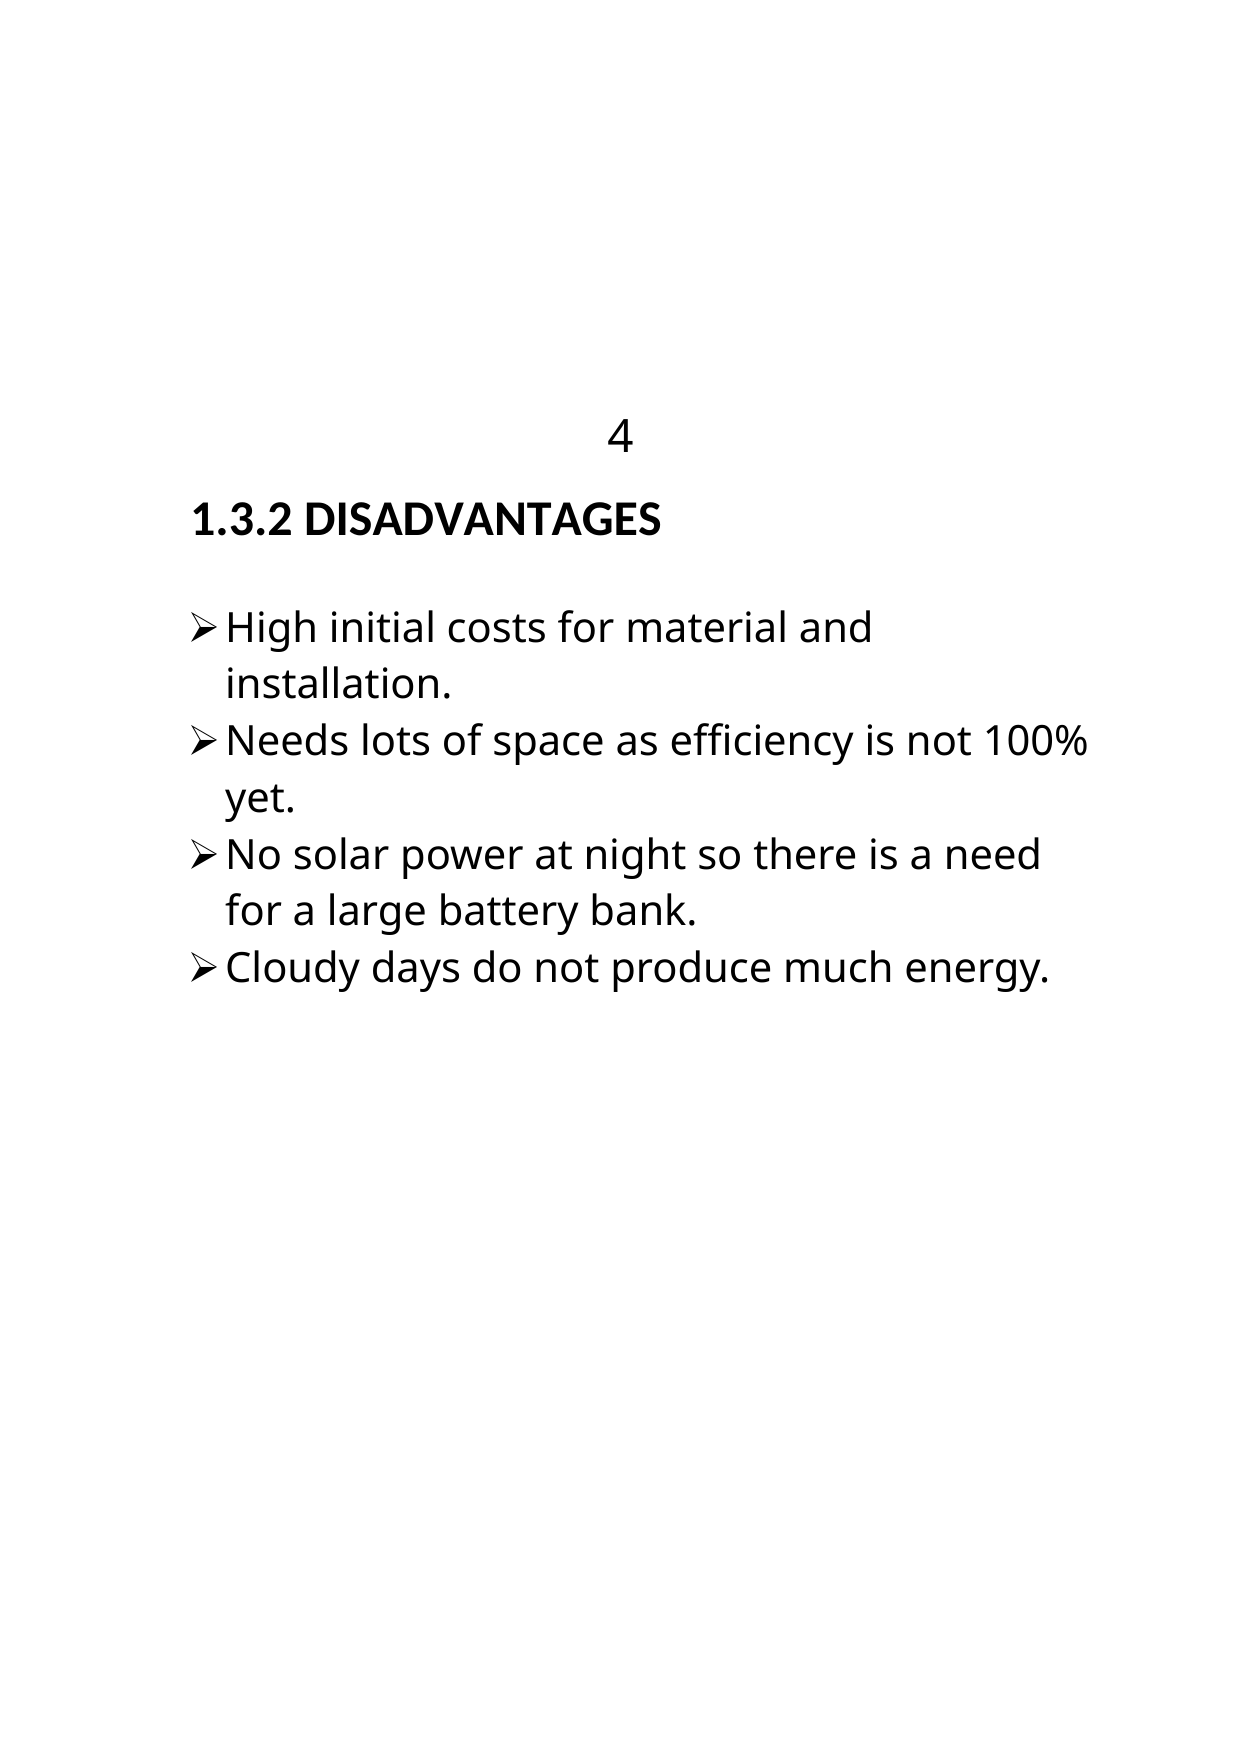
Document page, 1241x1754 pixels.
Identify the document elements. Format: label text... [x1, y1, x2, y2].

list Needs lots of space as efficiency is not 100% yet. [187, 711, 1090, 824]
list High initial costs for material and installation. [187, 597, 1090, 711]
list Cloudy days do not produce much energy. [187, 938, 1090, 995]
text 4 [150, 403, 1090, 466]
list No solar power at night so there is a need for a large battery bank. [187, 824, 1090, 938]
text 1.3.2 DISADVANTAGES [150, 487, 1090, 578]
